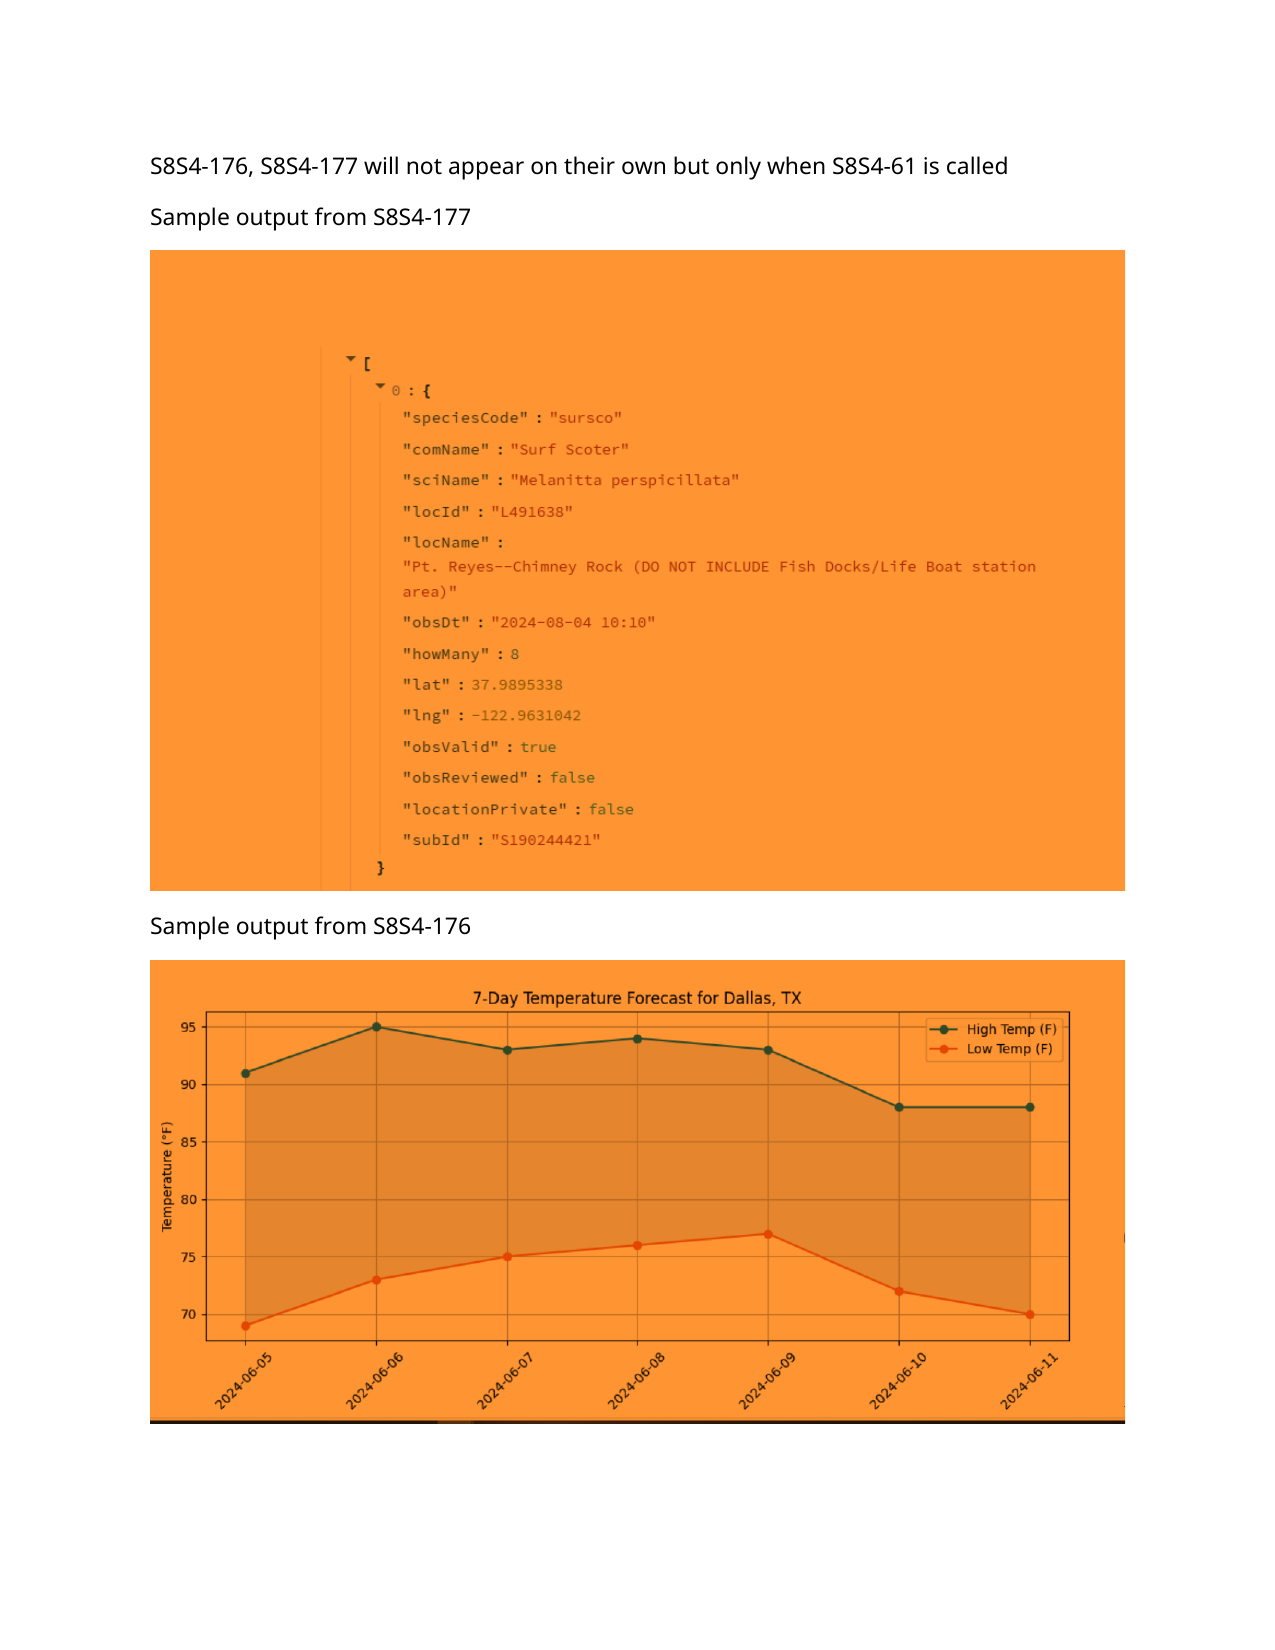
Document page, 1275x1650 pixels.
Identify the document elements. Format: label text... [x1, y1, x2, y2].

text Sample output from S8S4-176 [150, 910, 1125, 941]
picture [150, 960, 1125, 1424]
text Sample output from S8S4-177 [150, 200, 1125, 232]
picture [150, 250, 1125, 891]
text S8S4-176, S8S4-177 will not appear on their own but only when S8S4-61 is called [150, 150, 1125, 181]
